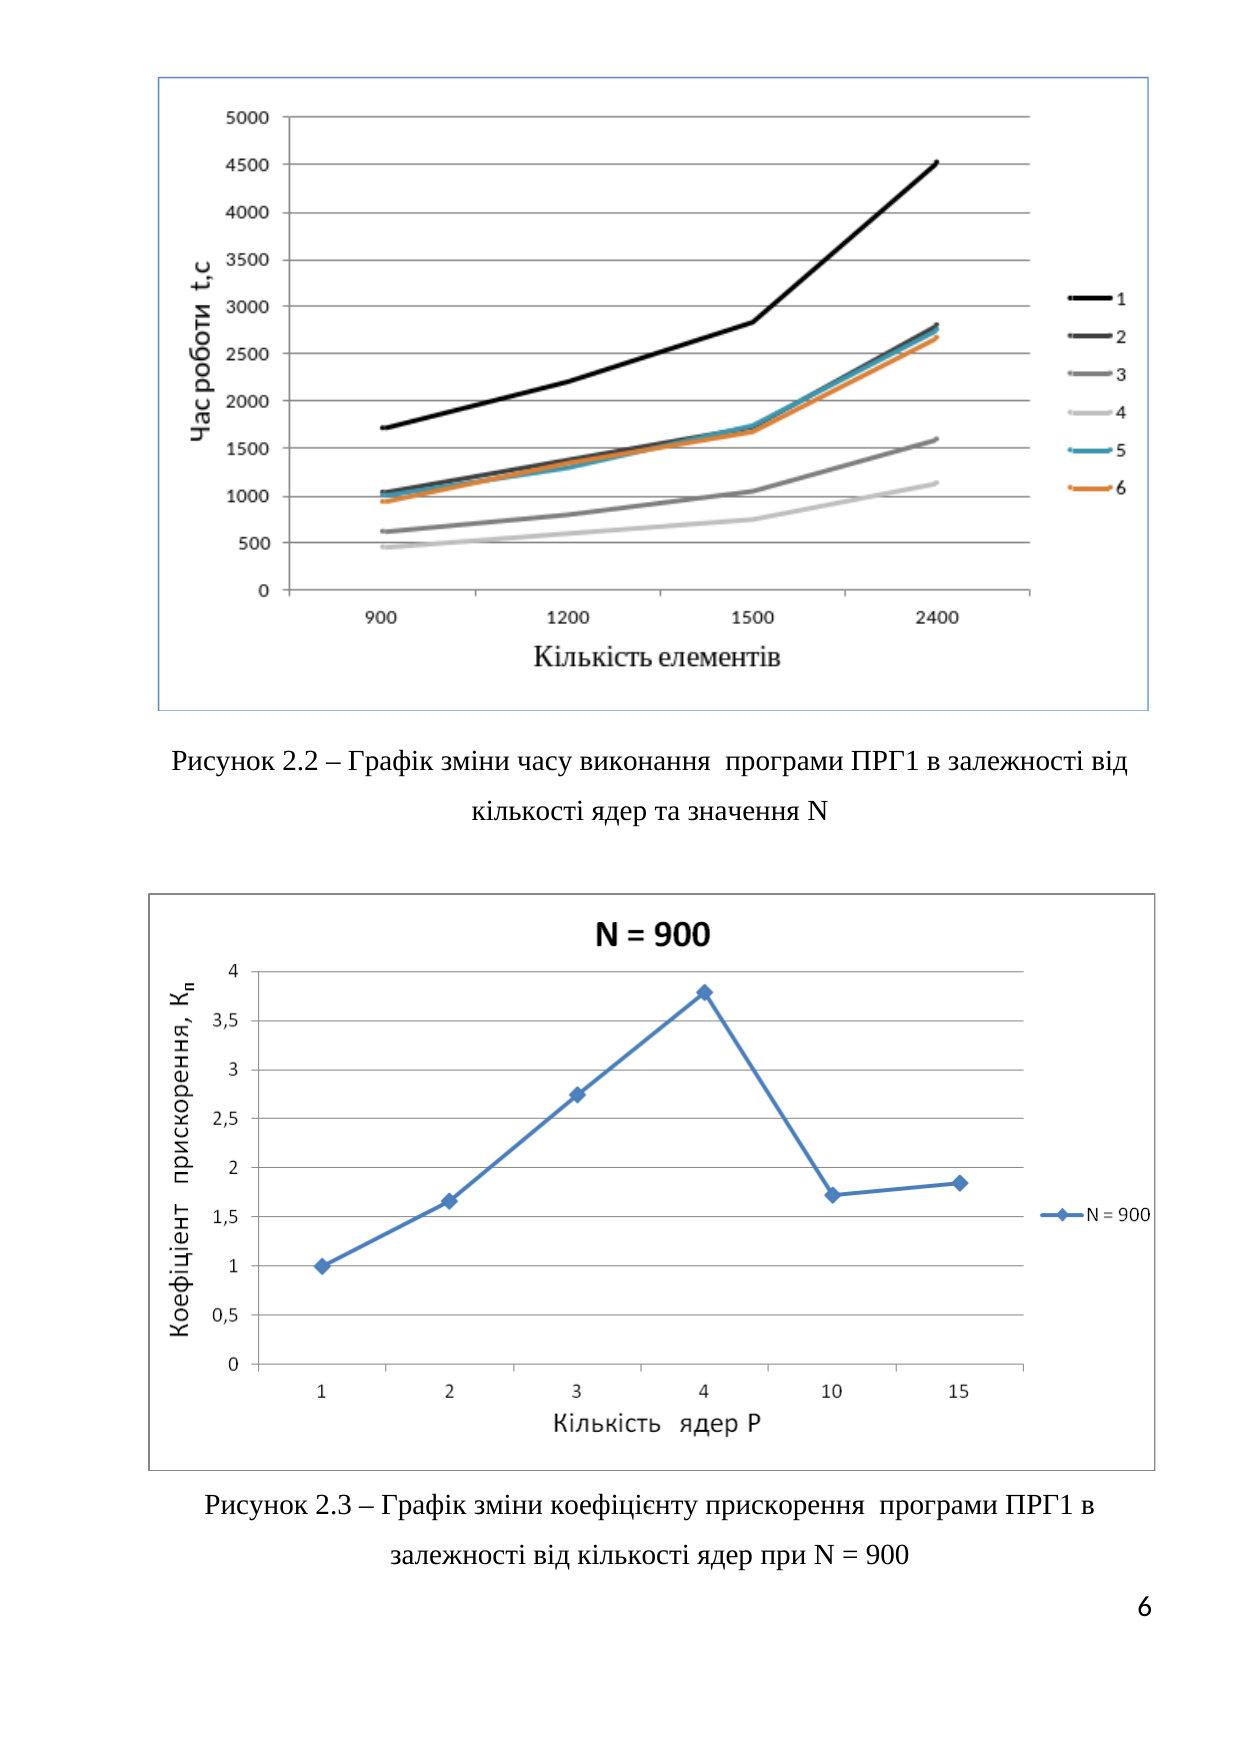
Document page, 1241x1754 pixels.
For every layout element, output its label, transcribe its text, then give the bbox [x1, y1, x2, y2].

picture [147, 893, 1156, 1471]
text Рисунок 2.3 – Графік зміни коефіцієнту прискорення програми ПРГ1 в залежності від кількості ядер при N = 900 [148, 1487, 1152, 1571]
text Рисунок 2.2 – Графік зміни часу виконання програми ПРГ1 в залежності від кількості ядер та значення N [148, 88, 1152, 826]
